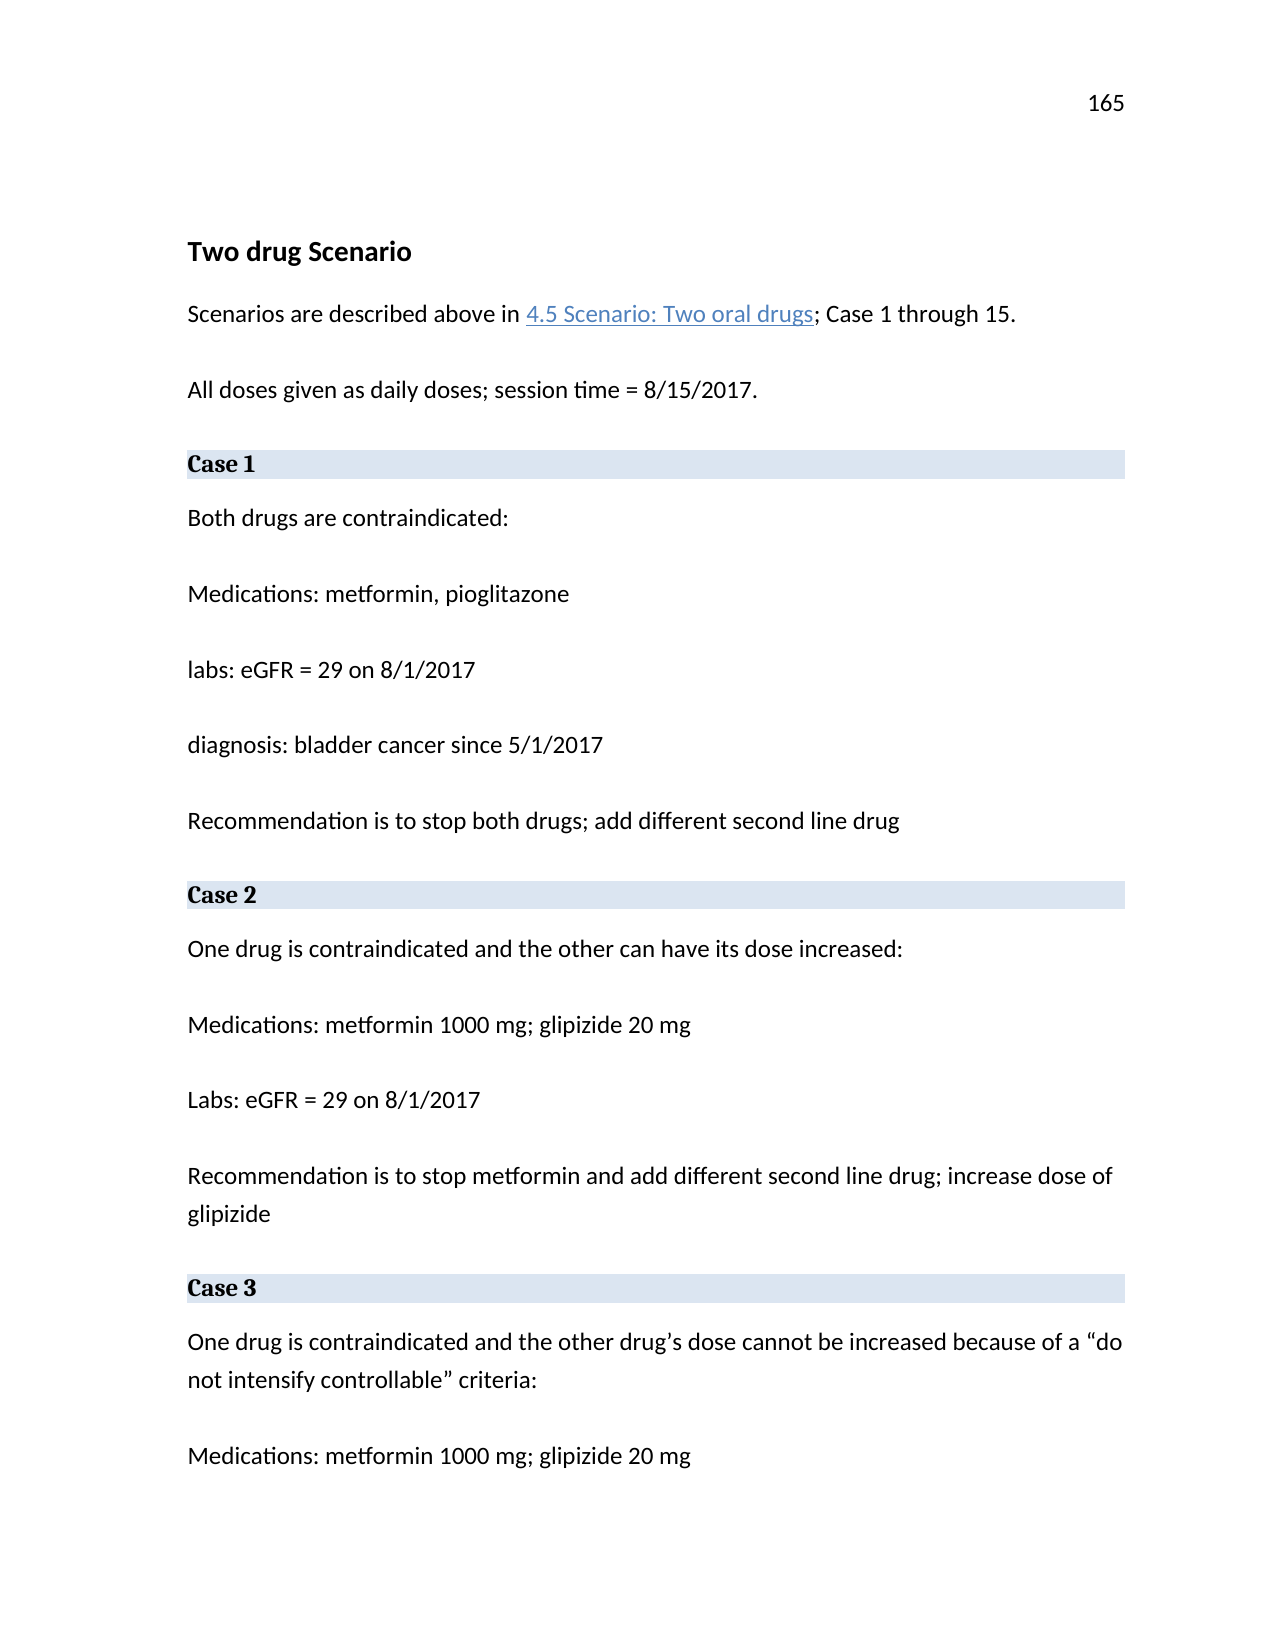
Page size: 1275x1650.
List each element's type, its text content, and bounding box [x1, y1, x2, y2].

text labs: eGFR = 29 on 8/1/2017 [187, 654, 1125, 684]
text All doses given as daily doses; session time = 8/15/2017. [187, 374, 1125, 405]
subtitle Case 1 [187, 450, 1125, 479]
text Medications: metformin 1000 mg; glipizide 20 mg [187, 1440, 1125, 1471]
text Medications: metformin 1000 mg; glipizide 20 mg [187, 1009, 1125, 1039]
text Scenarios are described above in 4.5 Scenario: Two oral drugs; Case 1 through 15. [187, 299, 1125, 329]
text Recommendation is to stop both drugs; add different second line drug [187, 805, 1125, 836]
subtitle Case 3 [187, 1274, 1125, 1303]
text Labs: eGFR = 29 on 8/1/2017 [187, 1084, 1125, 1115]
subtitle Two drug Scenario [187, 233, 1125, 269]
text One drug is contraindicated and the other drug’s dose cannot be increased because of a “do not intensify controllable” criteria: [187, 1326, 1125, 1395]
text diagnosis: bladder cancer since 5/1/2017 [187, 729, 1125, 760]
text Medications: metformin, pioglitazone [187, 578, 1125, 609]
text Both drugs are contraindicated: [187, 502, 1125, 533]
subtitle Case 2 [187, 881, 1125, 909]
text Recommendation is to stop metformin and add different second line drug; increase dose of glipizide [187, 1160, 1125, 1229]
text One drug is contraindicated and the other can have its dose increased: [187, 933, 1125, 964]
